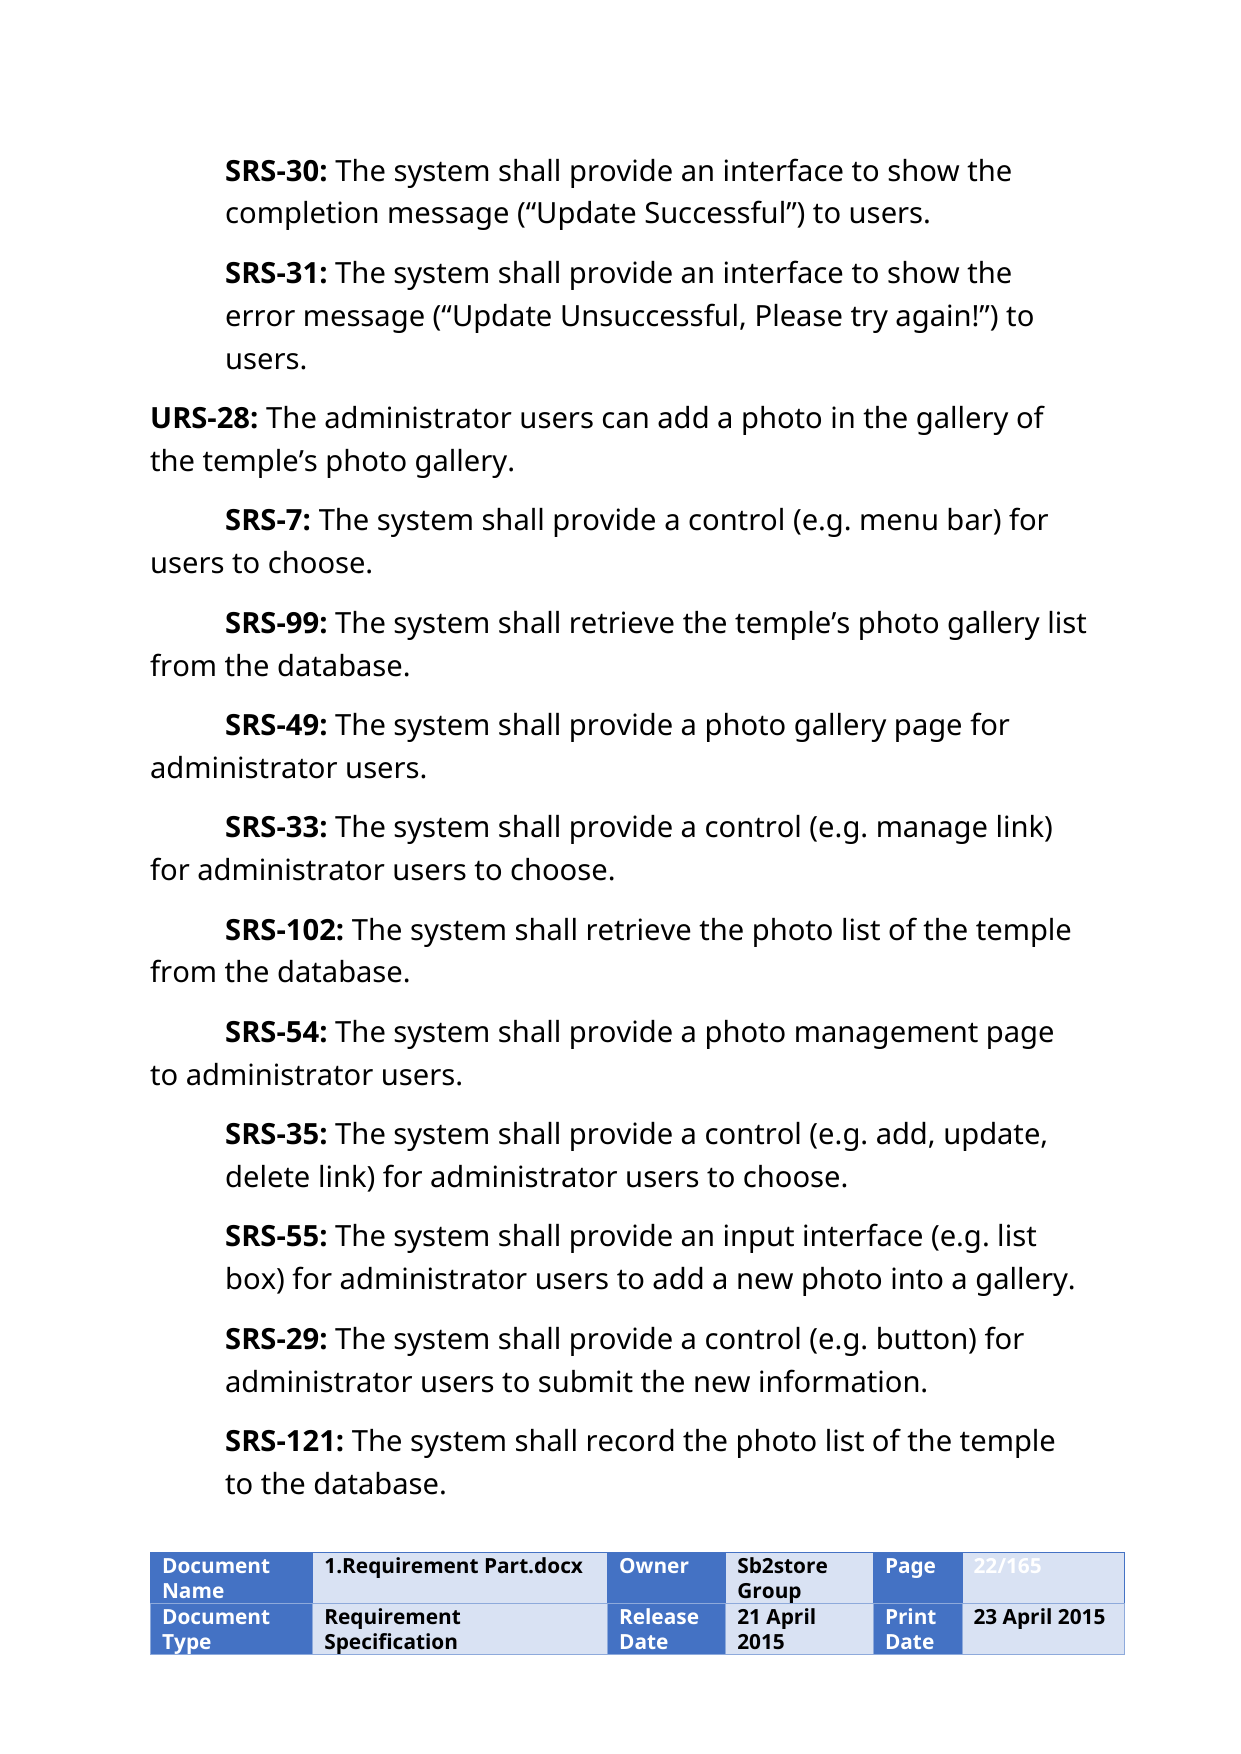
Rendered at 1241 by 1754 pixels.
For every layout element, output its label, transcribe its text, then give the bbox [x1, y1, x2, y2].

text SRS-33: The system shall provide a control (e.g. manage link) for administrator users to choose. [150, 807, 1090, 889]
text SRS-121: The system shall record the photo list of the temple to the database. [225, 1420, 1090, 1503]
text SRS-54: The system shall provide a photo management page to administrator users. [150, 1011, 1090, 1094]
text SRS-30: The system shall provide an interface to show the completion message (“Update Successful”) to users. [225, 150, 1090, 232]
text SRS-102: The system shall retrieve the photo list of the temple from the database. [150, 909, 1090, 991]
text SRS-49: The system shall provide a photo gallery page for administrator users. [150, 704, 1090, 787]
text SRS-35: The system shall provide a control (e.g. add, update, delete link) for administrator users to choose. [225, 1113, 1090, 1196]
text URS-28: The administrator users can add a photo in the gallery of the temple’s photo gallery. [150, 397, 1090, 480]
text SRS-7: The system shall provide a control (e.g. menu bar) for users to choose. [150, 500, 1090, 582]
text SRS-31: The system shall provide an interface to show the error message (“Update Unsuccessful, Please try again!”) to users. [225, 252, 1090, 378]
text SRS-55: The system shall provide an input interface (e.g. list box) for administrator users to add a new photo into a gallery. [225, 1216, 1090, 1298]
text SRS-99: The system shall retrieve the temple’s photo gallery list from the database. [150, 602, 1090, 684]
text SRS-29: The system shall provide a control (e.g. button) for administrator users to submit the new information. [225, 1318, 1090, 1401]
